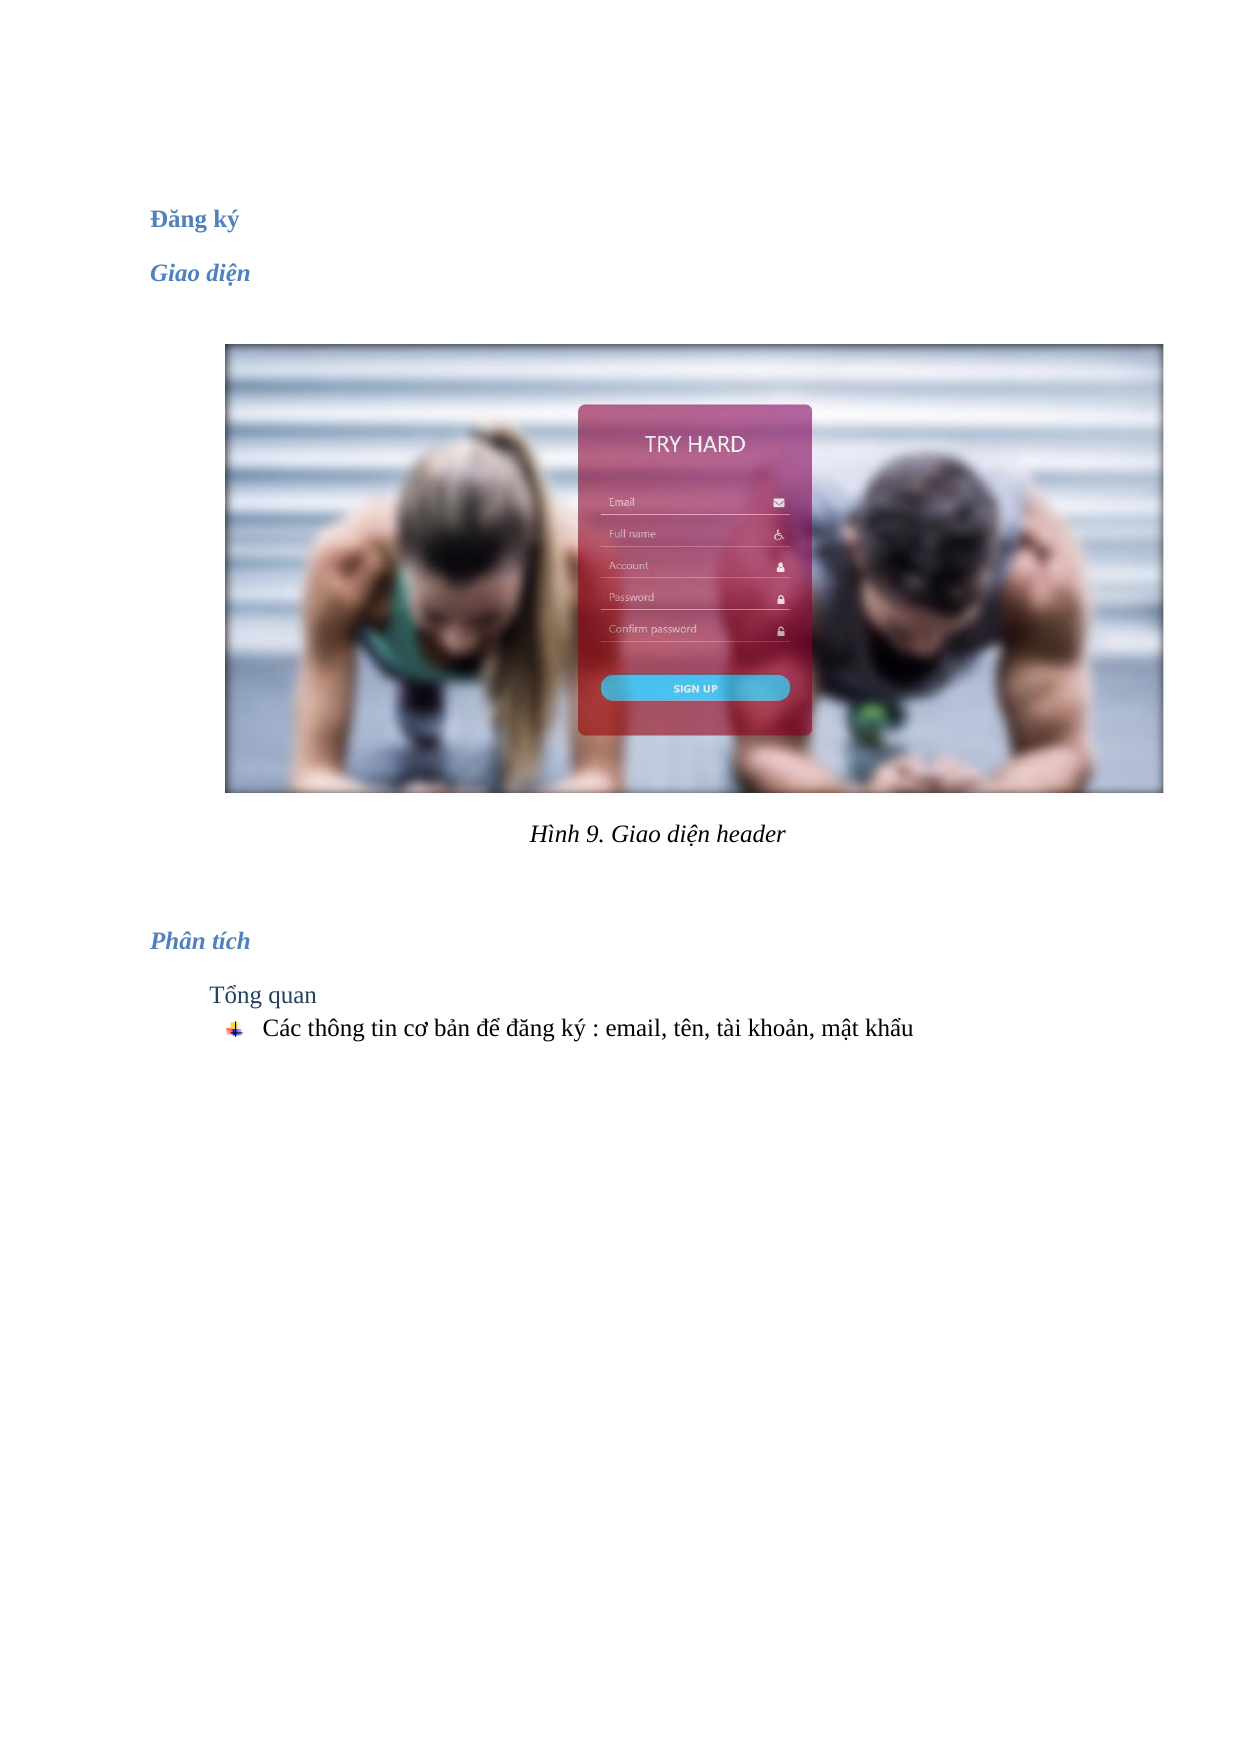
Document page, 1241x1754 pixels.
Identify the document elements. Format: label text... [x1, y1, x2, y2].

list Tổng quan [209, 980, 1090, 1009]
list Phân tích [150, 926, 1090, 955]
picture [226, 1020, 243, 1037]
list Đăng ký [150, 204, 1090, 233]
text Hình 9. Giao diện header [225, 819, 1090, 847]
list Các thông tin cơ bản để đăng ký : email, tên, tài khoản, mật khẩu [225, 1013, 1090, 1042]
picture [225, 344, 1164, 793]
list Giao diện [150, 258, 1090, 286]
